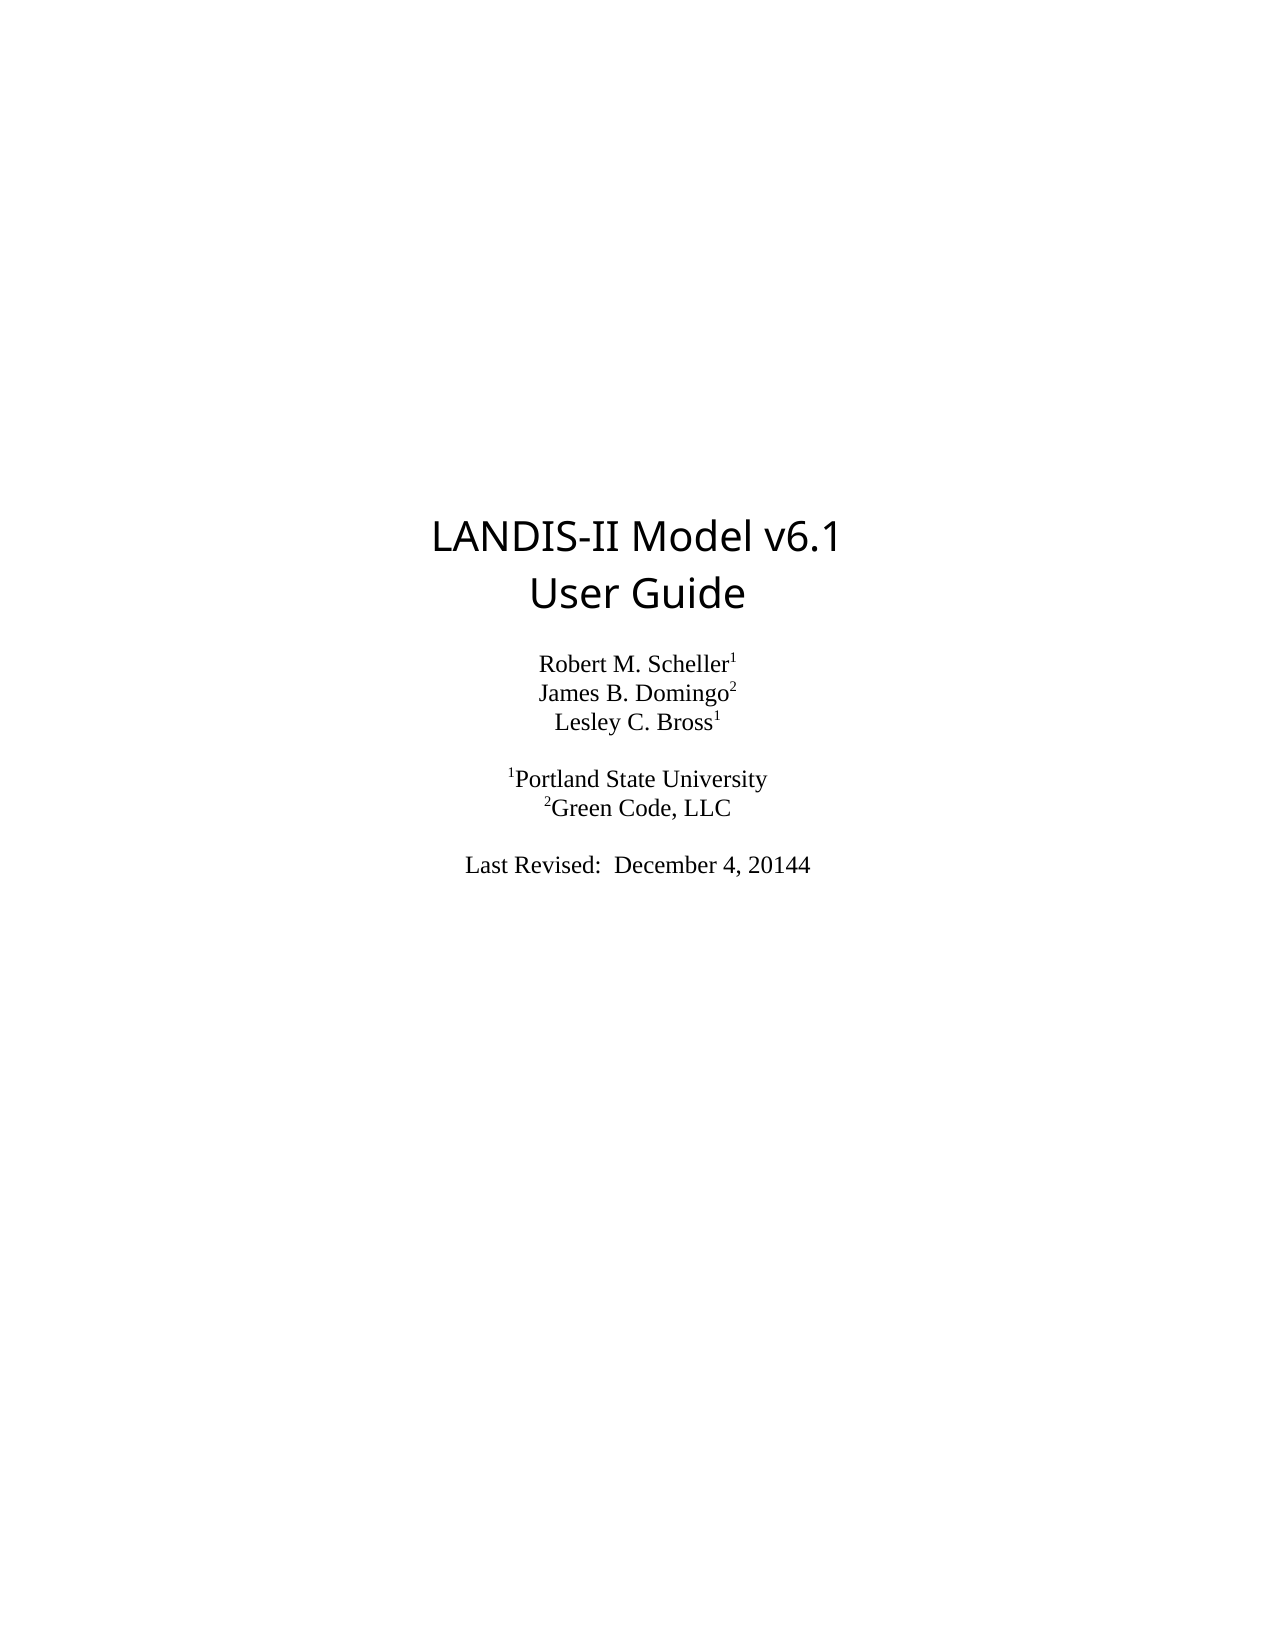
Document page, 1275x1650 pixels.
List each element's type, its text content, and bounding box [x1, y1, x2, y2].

text 2Green Code, LLC [169, 793, 1106, 822]
text 1Portland State University [169, 764, 1106, 793]
text Robert M. Scheller1 [169, 649, 1106, 678]
text Last Revised: December 3, 2014 [169, 851, 1106, 879]
title LANDIS-II Model v6.1 [169, 507, 1106, 564]
title User Guide [169, 564, 1106, 621]
text James B. Domingo2 Lesley C. Bross1 [169, 678, 1106, 736]
